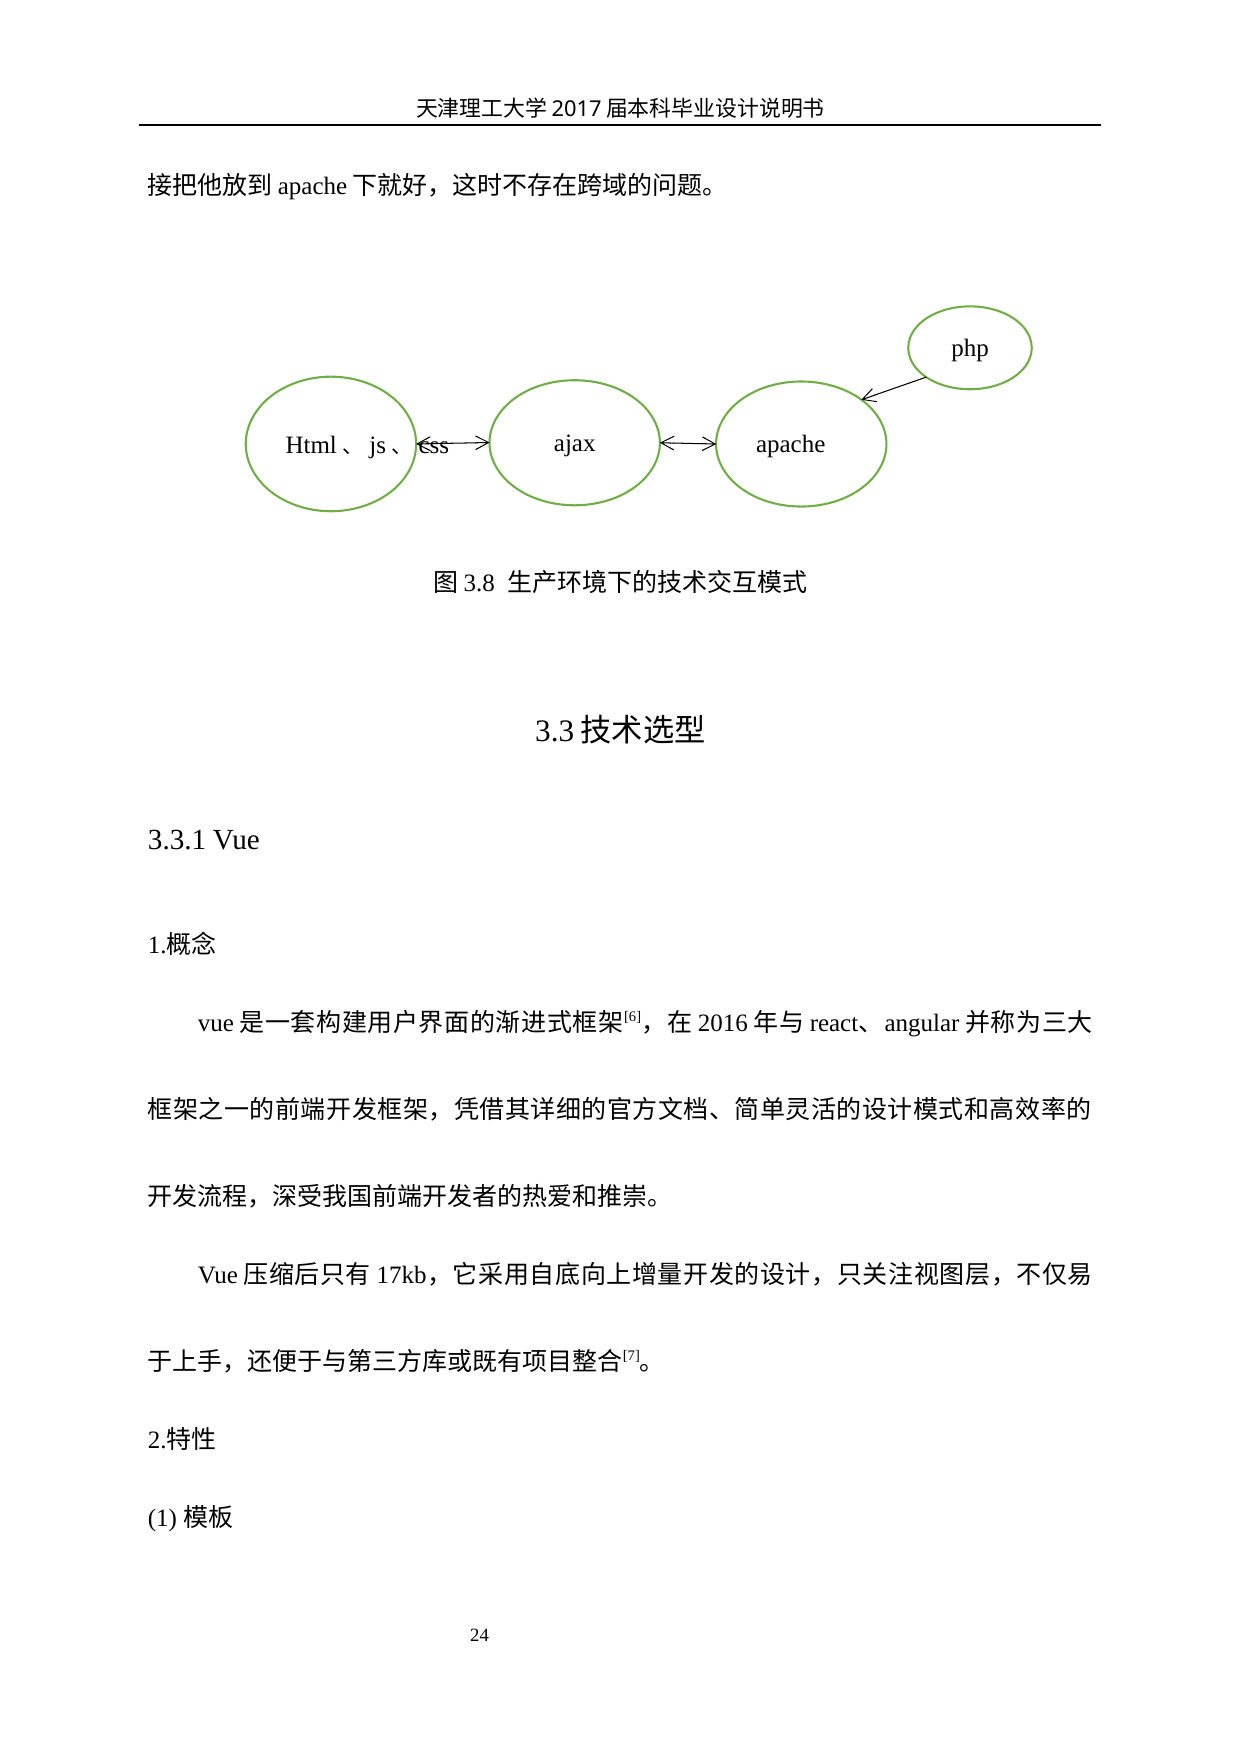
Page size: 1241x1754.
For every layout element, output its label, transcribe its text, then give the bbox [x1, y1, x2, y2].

list 特性 [148, 1403, 1093, 1472]
text (1) 模板 [148, 1481, 1093, 1551]
subtitle 3.3技术选型 [148, 693, 1093, 762]
text 1.概念 [148, 908, 1093, 977]
subtitle 3.3.1 Vue [148, 822, 1093, 856]
text vue是一套构建用户界面的渐进式框架[6]，在2016年与react、angular并称为三大框架之一的前端开发框架，凭借其详细的官方文档、简单灵活的设计模式和高效率的开发流程，深受我国前端开发者的热爱和推崇。 [148, 986, 1093, 1229]
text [148, 148, 1093, 218]
text 图3.8 生产环境下的技术交互模式 [148, 546, 1093, 616]
text Vue压缩后只有17kb，它采用自底向上增量开发的设计，只关注视图层，不仅易于上手，还便于与第三方库或既有项目整合[7]。 [148, 1238, 1093, 1394]
